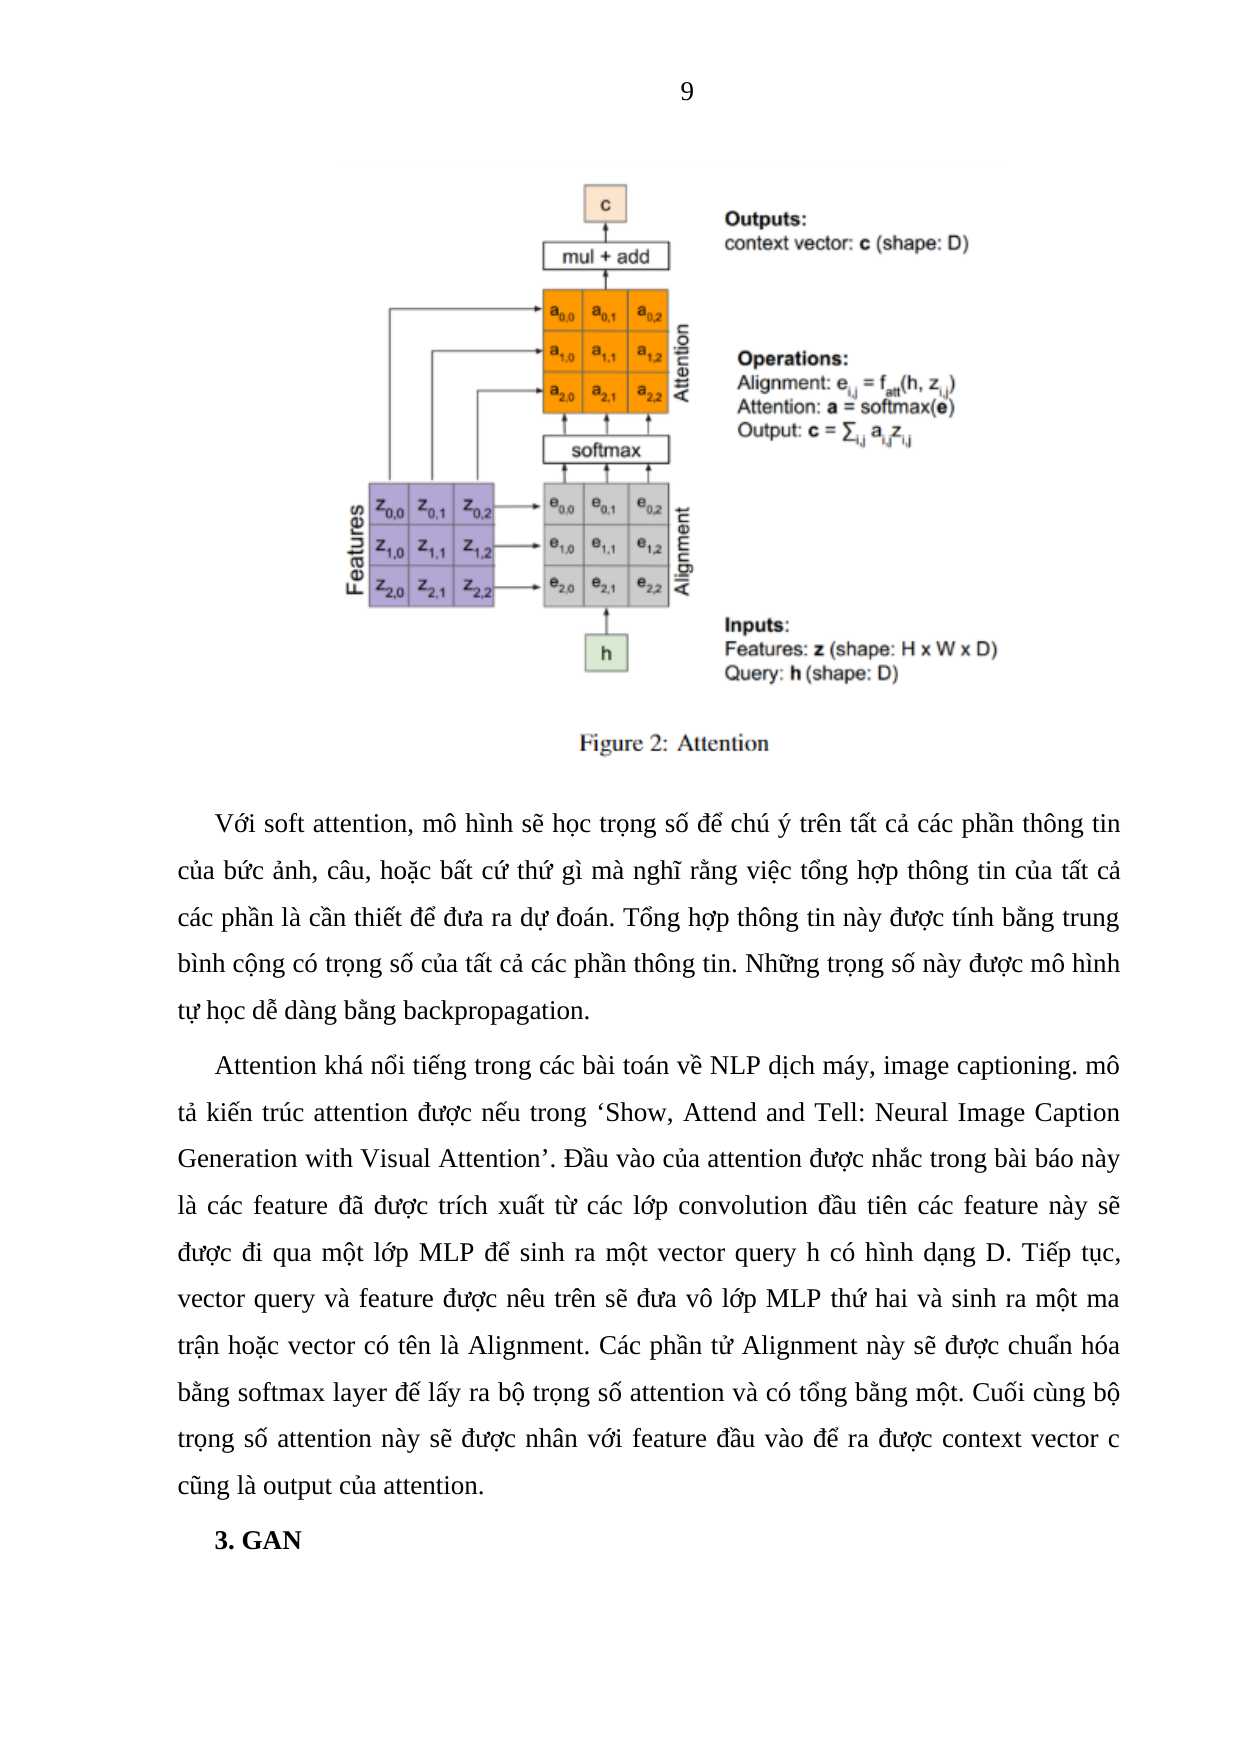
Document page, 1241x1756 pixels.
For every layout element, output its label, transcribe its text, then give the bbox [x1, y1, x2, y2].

text Với soft attention, mô hình sẽ học trọng số để chú ý trên tất cả các phần thông tin của bức ảnh, câu, hoặc bất cứ thứ gì mà nghĩ rằng việc tổng hợp thông tin của tất cả các phần là cần thiết để đưa ra dự đoán. Tổng hợp thông tin này được tính bằng trung bình cộng có trọng số của tất cả các phần thông tin. Những trọng số này được mô hình tự học dễ dàng bằng backpropagation. [177, 808, 1122, 1025]
text Attention khá nổi tiếng trong các bài toán về NLP dịch máy, image captioning. mô tả kiến trúc attention được nếu trong ‘Show, Attend and Tell: Neural Image Caption Generation with Visual Attention’. Đầu vào của attention được nhắc trong bài báo này là các feature đã được trích xuất từ các lớp convolution đầu tiên các feature này sẽ được đi qua một lớp MLP để sinh ra một vector query h có hình dạng D. Tiếp tục, vector query và feature được nêu trên sẽ đưa vô lớp MLP thứ hai và sinh ra một ma trận hoặc vector có tên là Alignment. Các phần tử Alignment này sẽ được chuẩn hóa bằng softmax layer đế lấy ra bộ trọng số attention và có tổng bằng một. Cuối cùng bộ trọng số attention này sẽ được nhân với feature đầu vào để ra được context vector c cũng là output của attention. [177, 1049, 1122, 1500]
picture [330, 153, 1006, 784]
text GAN [214, 1524, 1122, 1555]
